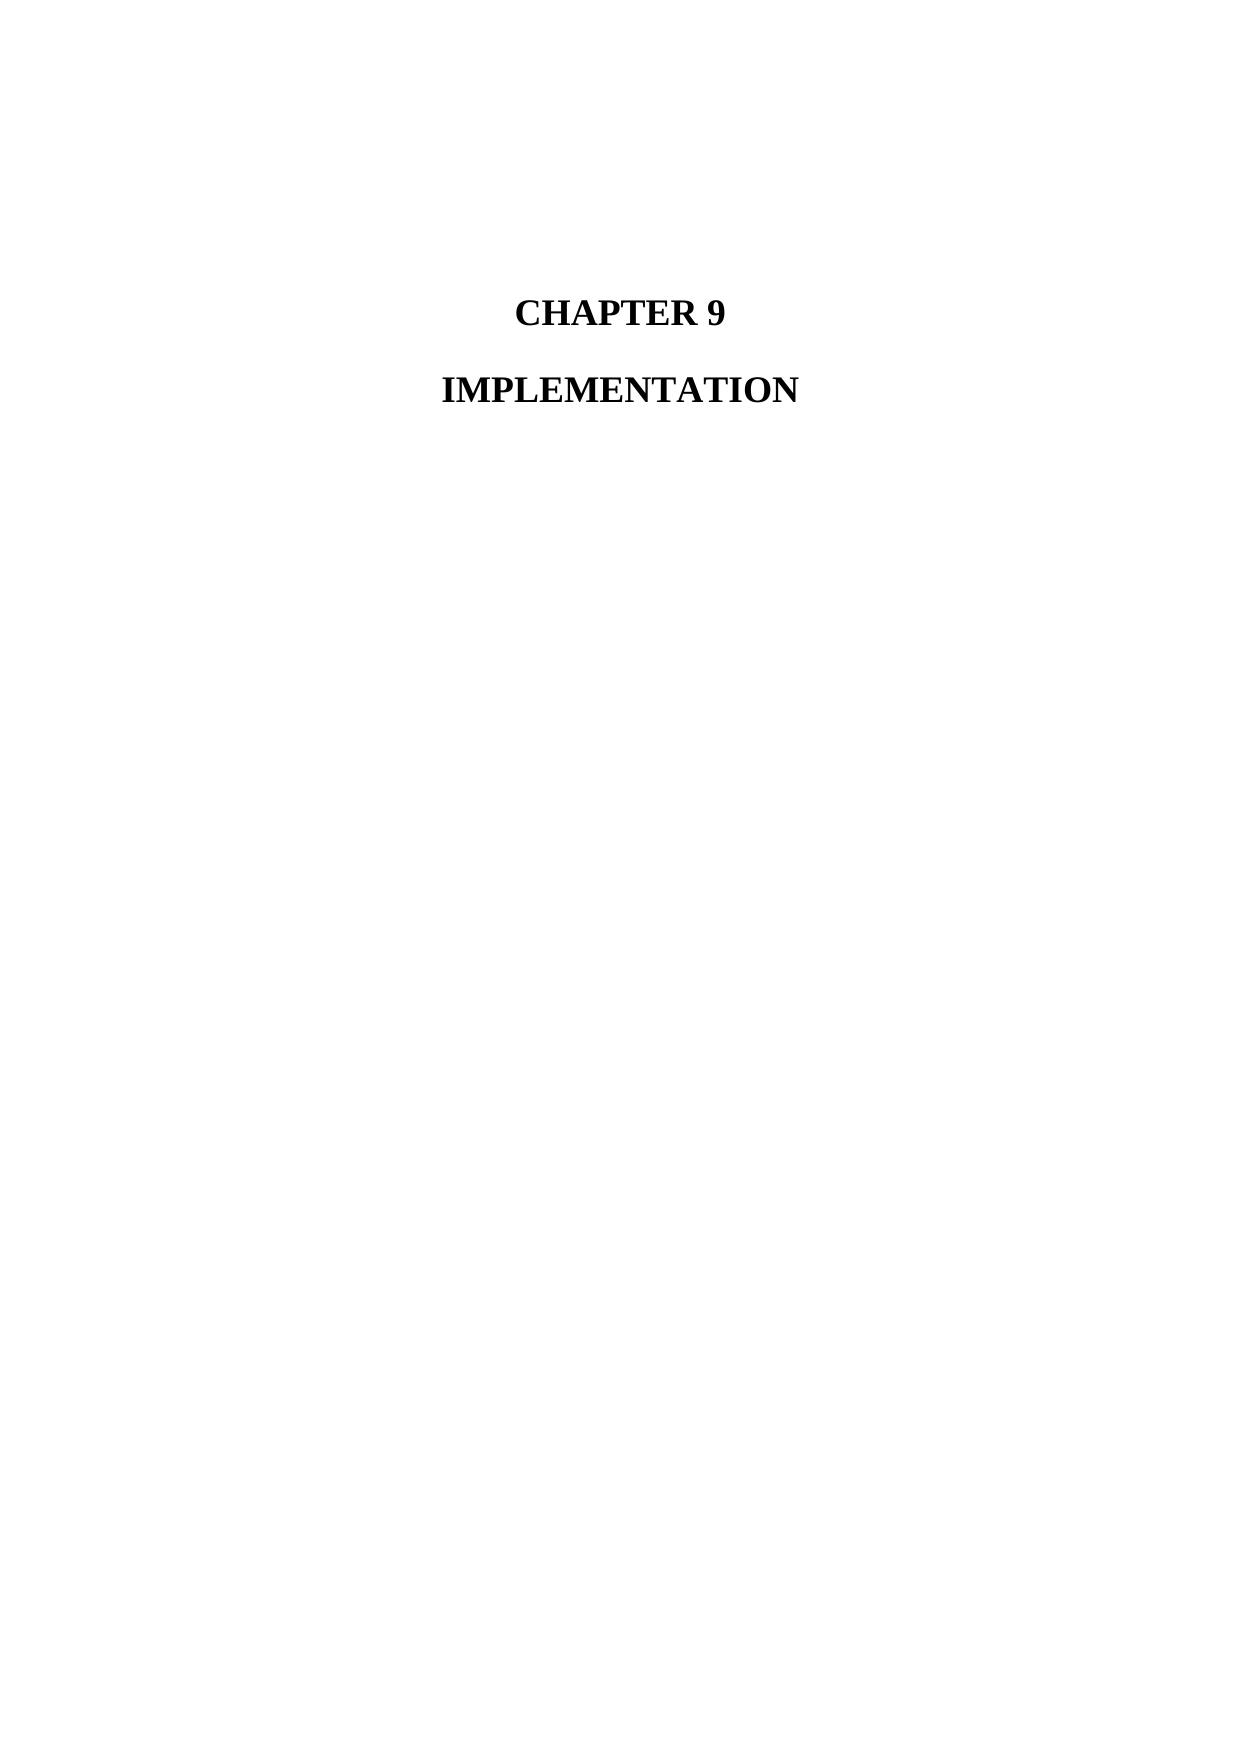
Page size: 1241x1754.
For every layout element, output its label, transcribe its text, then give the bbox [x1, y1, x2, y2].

text IMPLEMENTATION [150, 367, 1090, 410]
text CHAPTER 9 [150, 290, 1090, 333]
